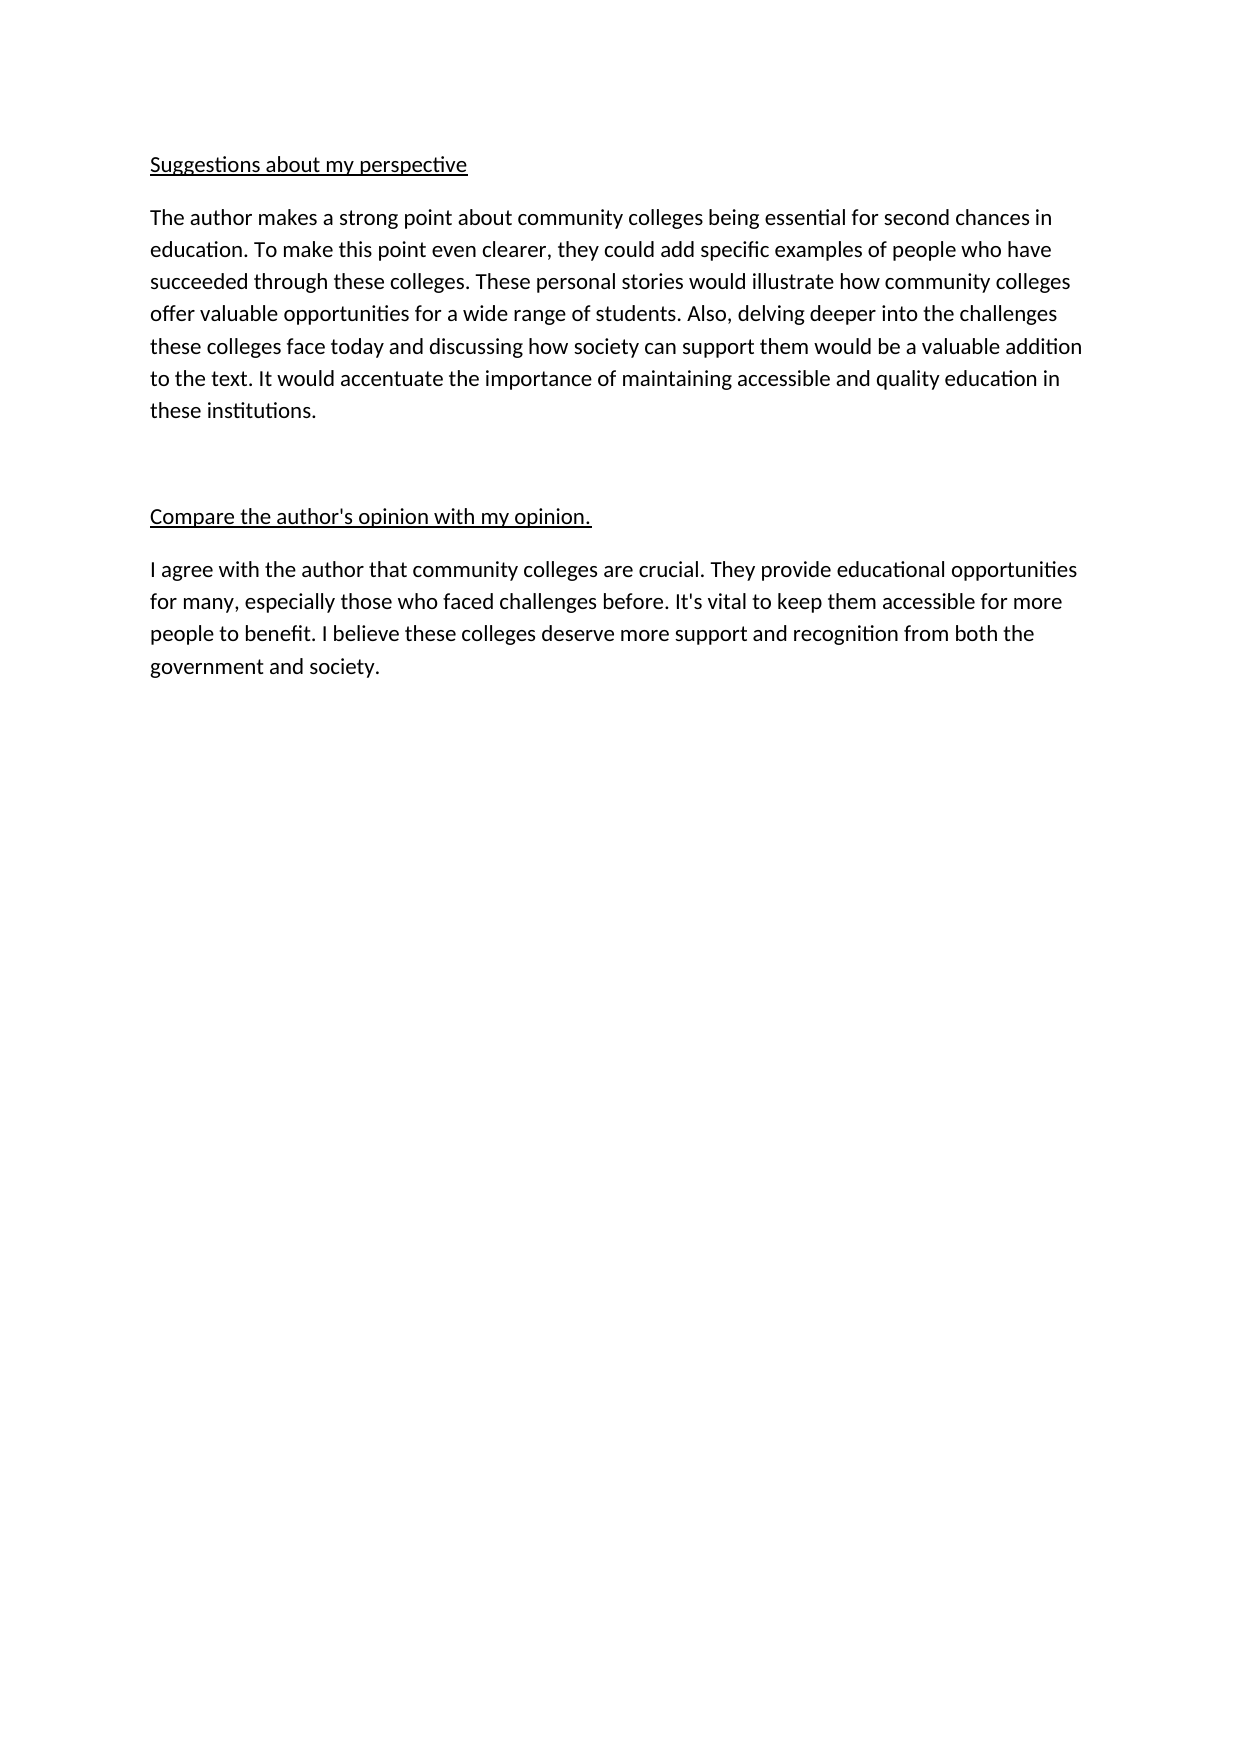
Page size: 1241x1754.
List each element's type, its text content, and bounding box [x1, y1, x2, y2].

text Suggestions about my perspective [150, 150, 1090, 178]
text The author makes a strong point about community colleges being essential for second chances in education. To make this point even clearer, they could add specific examples of people who have succeeded through these colleges. These personal stories would illustrate how community colleges offer valuable opportunities for a wide range of students. Also, delving deeper into the challenges these colleges face today and discussing how society can support them would be a valuable addition to the text. It would accentuate the importance of maintaining accessible and quality education in these institutions. [150, 203, 1090, 424]
text Compare the author's opinion with my opinion. [150, 502, 1090, 530]
text I agree with the author that community colleges are crucial. They provide educational opportunities for many, especially those who faced challenges before. It's vital to keep them accessible for more people to benefit. I believe these colleges deserve more support and recognition from both the government and society. [150, 555, 1090, 680]
